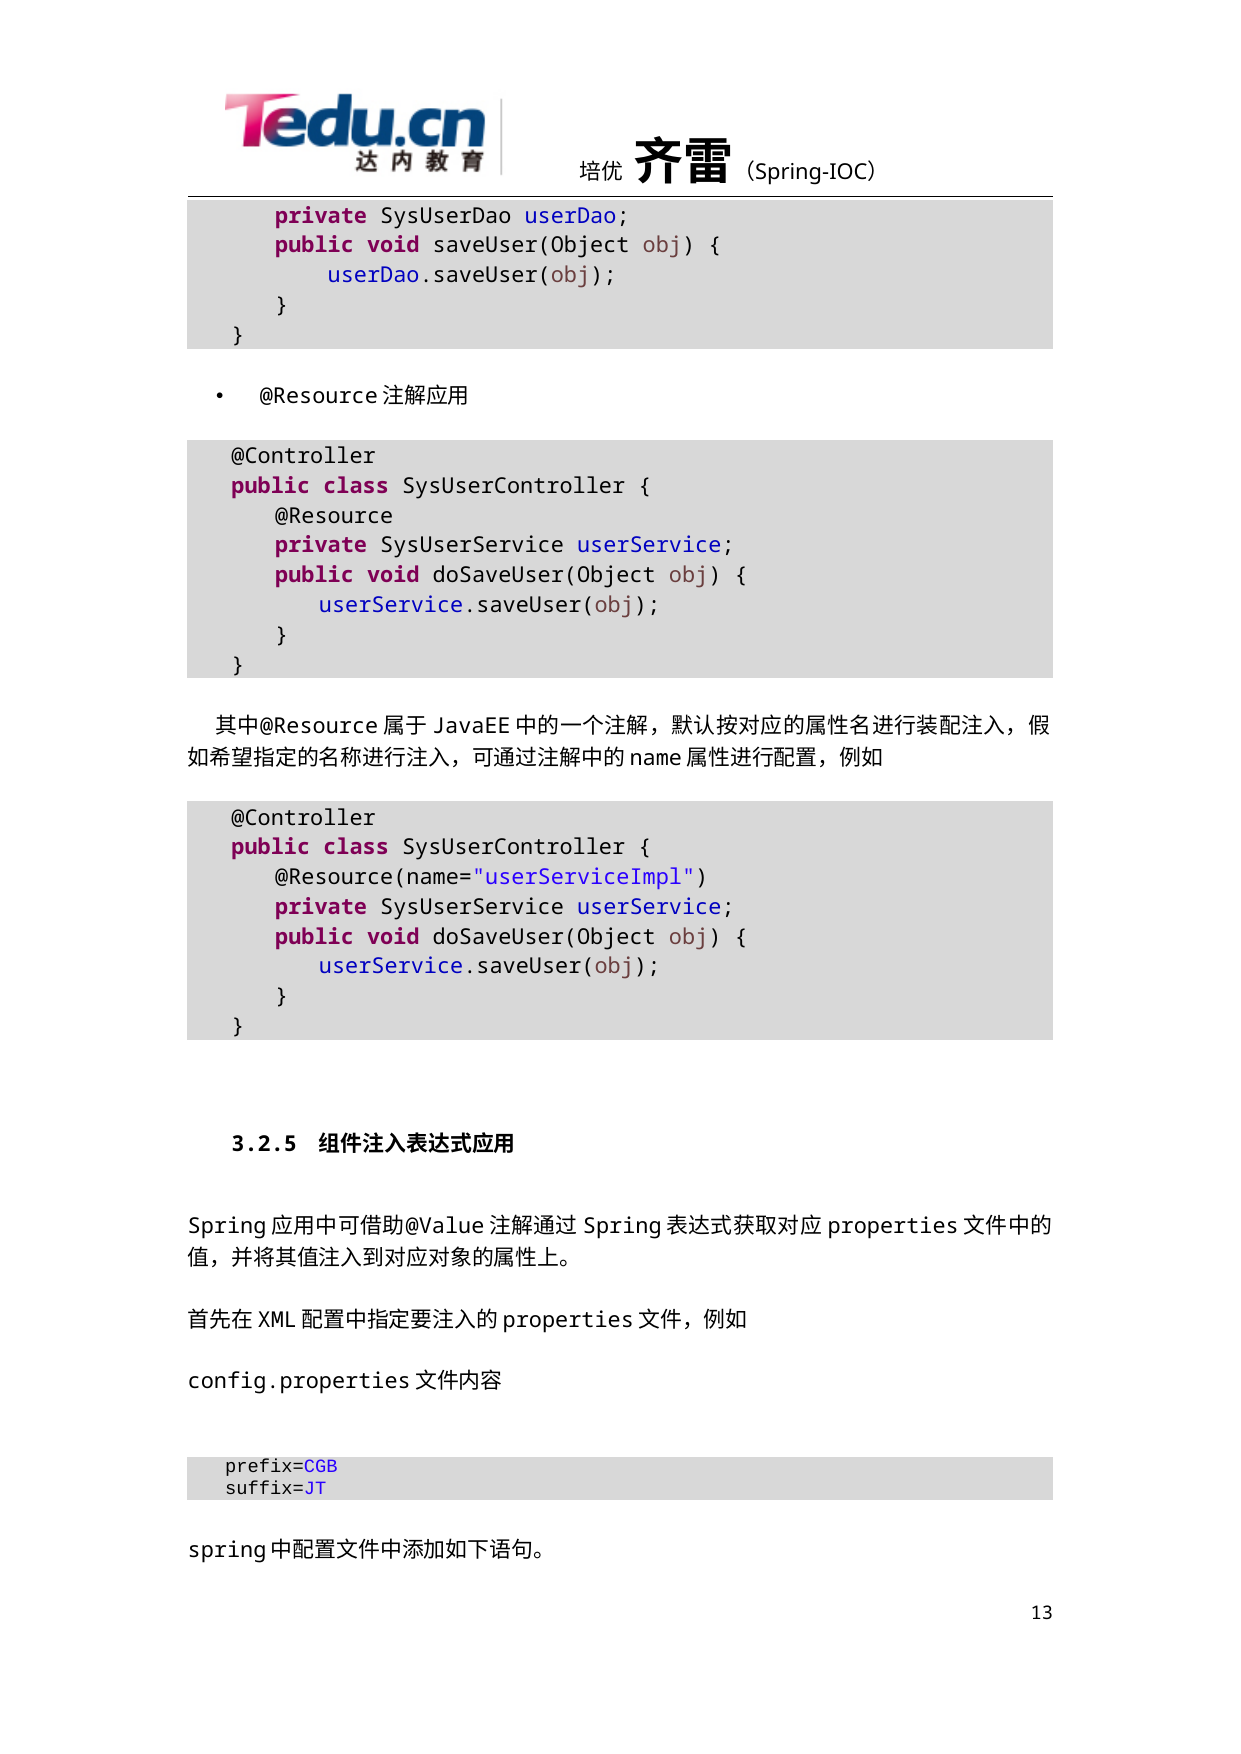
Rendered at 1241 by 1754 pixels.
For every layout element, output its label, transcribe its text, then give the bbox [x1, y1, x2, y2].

text prefix=CGB [187, 1457, 1053, 1478]
text @Controller [187, 440, 1053, 470]
text } [187, 289, 1053, 319]
text @Controller [187, 801, 1053, 831]
text private SysUserDao userDao; [187, 200, 1053, 229]
text public void doSaveUser(Object obj) { [187, 559, 1053, 589]
text 首先在XML配置中指定要注入的properties文件，例如 [187, 1302, 1053, 1333]
text public class SysUserController { [187, 831, 1053, 861]
text @Resource [187, 499, 1053, 529]
text } [187, 619, 1053, 648]
text } [187, 648, 1053, 678]
text } [187, 980, 1053, 1010]
text userDao.saveUser(obj); [187, 259, 1053, 289]
text public class SysUserController { [187, 470, 1053, 499]
text private SysUserService userService; [187, 529, 1053, 559]
text } [187, 319, 1053, 349]
text public void saveUser(Object obj) { [187, 229, 1053, 259]
text userService.saveUser(obj); [187, 950, 1053, 980]
text suffix=JT [187, 1478, 1053, 1500]
text } [187, 1010, 1053, 1040]
picture [225, 88, 507, 180]
subtitle 组件注入表达式应用 [231, 1126, 1053, 1158]
text Spring应用中可借助@Value注解通过Spring表达式获取对应properties文件中的值，并将其值注入到对应对象的属性上。 [187, 1208, 1053, 1272]
text 其中@Resource属于JavaEE中的一个注解，默认按对应的属性名进行装配注入，假如希望指定的名称进行注入，可通过注解中的name属性进行配置，例如 [187, 708, 1053, 772]
text private SysUserService userService; [187, 891, 1053, 921]
text public void doSaveUser(Object obj) { [187, 921, 1053, 950]
text config.properties文件内容 [187, 1363, 1053, 1395]
text userService.saveUser(obj); [187, 589, 1053, 619]
text @Resource(name="userServiceImpl") [187, 861, 1053, 891]
text spring中配置文件中添加如下语句。 [187, 1532, 1053, 1564]
list @Resource注解应用 [216, 378, 1053, 410]
